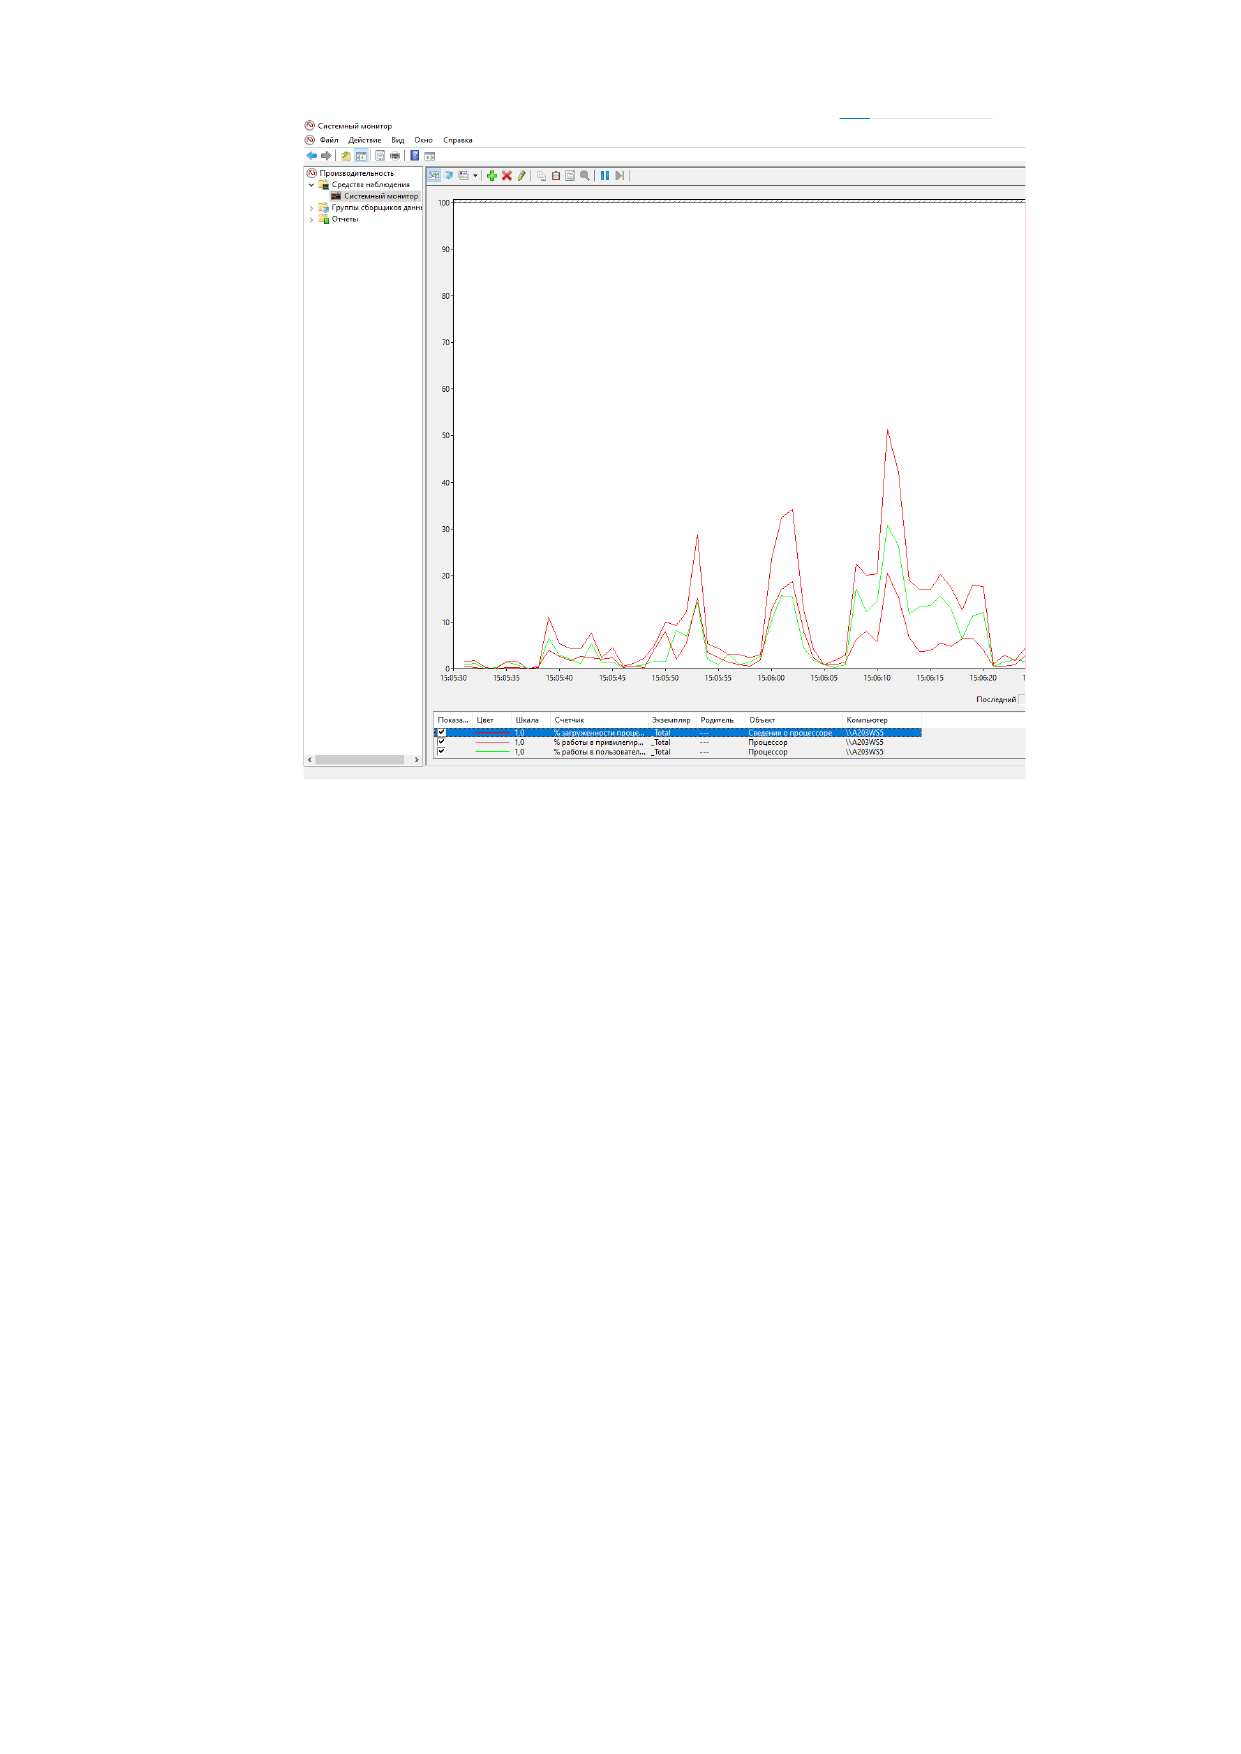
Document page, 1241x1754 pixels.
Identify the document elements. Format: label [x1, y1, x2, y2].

picture [303, 118, 1026, 779]
